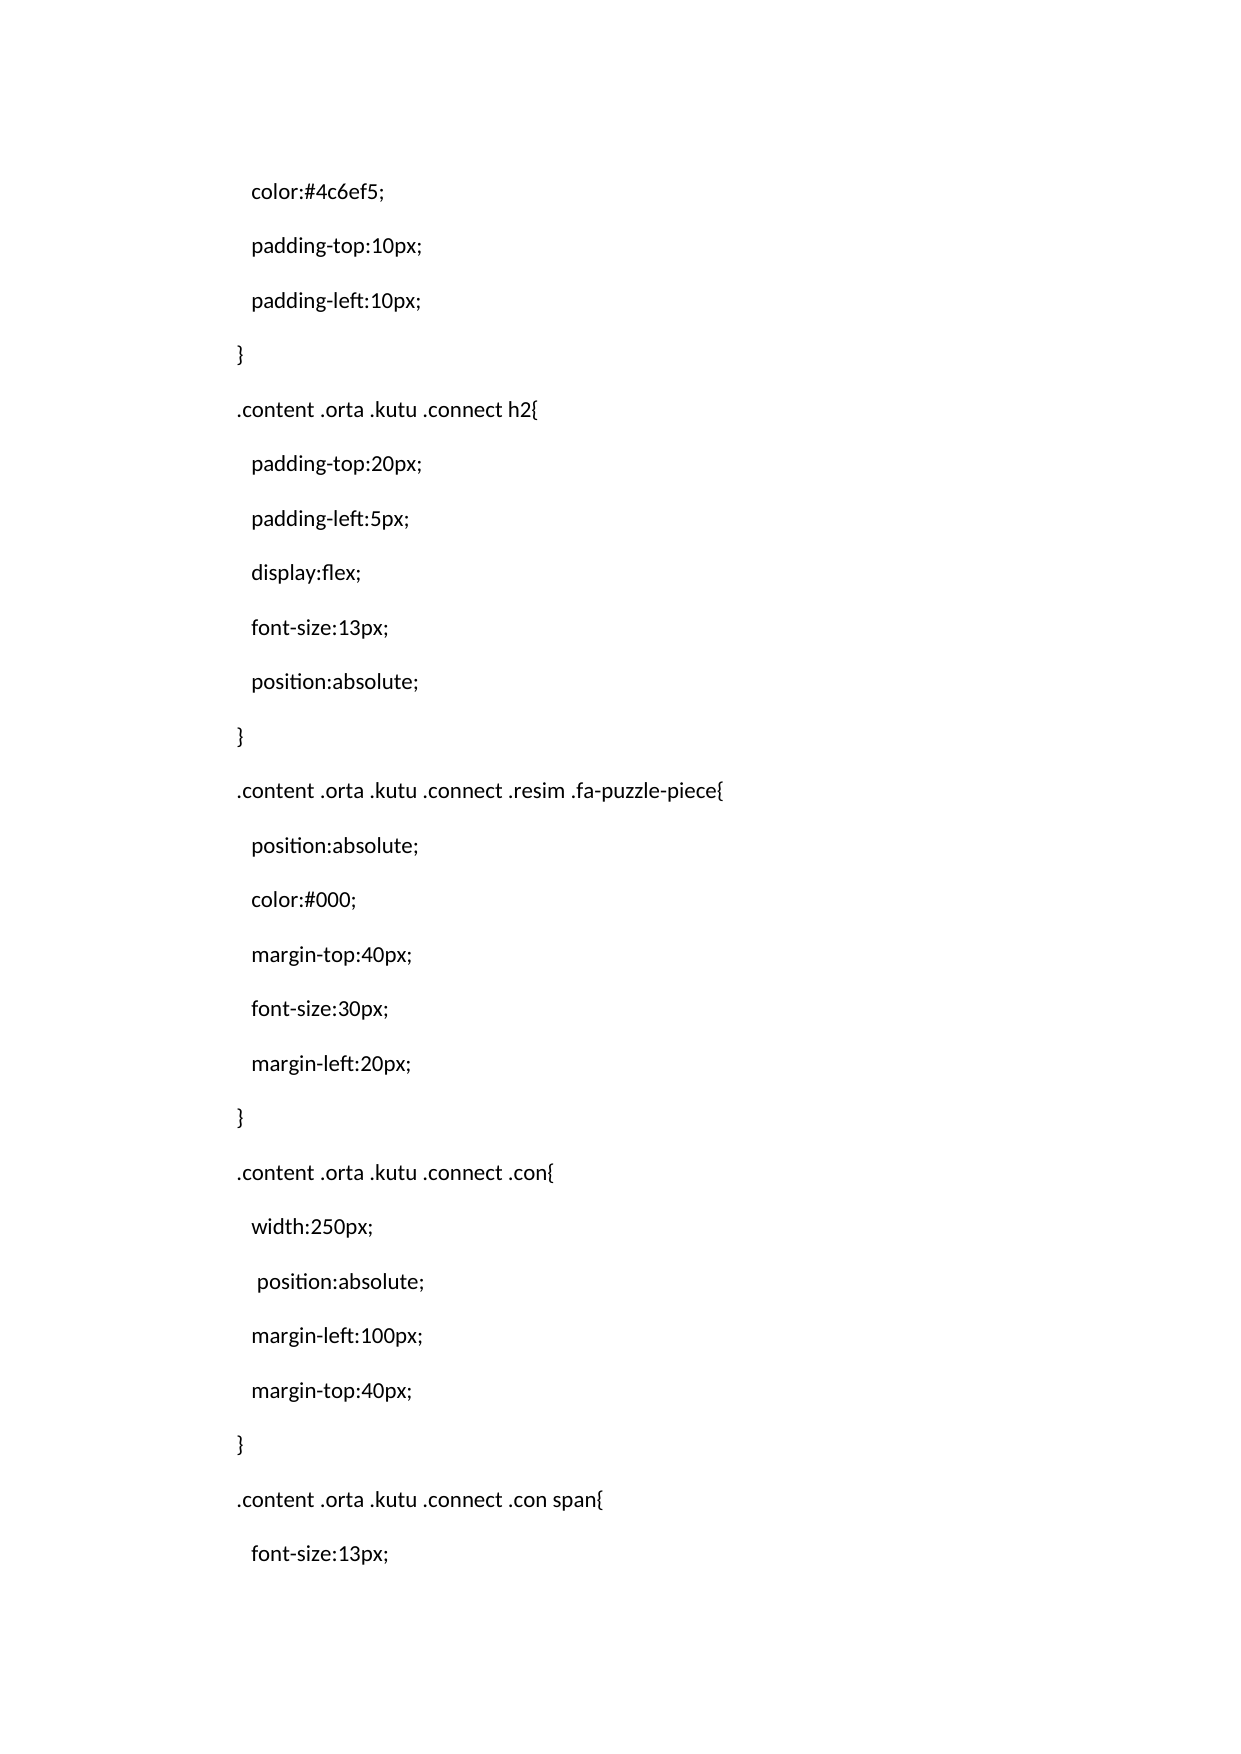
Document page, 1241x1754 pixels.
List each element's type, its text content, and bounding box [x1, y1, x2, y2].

text margin-top:40px; [236, 940, 1063, 968]
text font-size:13px; [236, 613, 1063, 641]
text color:#000; [236, 885, 1063, 913]
text margin-top:40px; [236, 1376, 1063, 1404]
text .content .orta .kutu .connect .resim .fa-puzzle-piece{ [236, 776, 1063, 804]
text font-size:30px; [236, 994, 1063, 1022]
text margin-left:100px; [236, 1321, 1063, 1349]
text margin-left:20px; [236, 1049, 1063, 1077]
text position:absolute; [236, 831, 1063, 859]
text } [236, 341, 1063, 369]
text padding-left:10px; [236, 286, 1063, 314]
text color:#4c6ef5; [236, 177, 1063, 205]
text .content .orta .kutu .connect h2{ [236, 395, 1063, 423]
text } [236, 1103, 1063, 1131]
text position:absolute; [236, 667, 1063, 696]
text padding-left:5px; [236, 504, 1063, 532]
text } [236, 1430, 1063, 1458]
text width:250px; [236, 1212, 1063, 1240]
text } [236, 722, 1063, 750]
text font-size:13px; [236, 1539, 1063, 1567]
text .content .orta .kutu .connect .con span{ [236, 1485, 1063, 1513]
text padding-top:20px; [236, 449, 1063, 478]
text padding-top:10px; [236, 232, 1063, 260]
text position:absolute; [236, 1267, 1063, 1295]
text .content .orta .kutu .connect .con{ [236, 1158, 1063, 1186]
text display:flex; [236, 558, 1063, 587]
